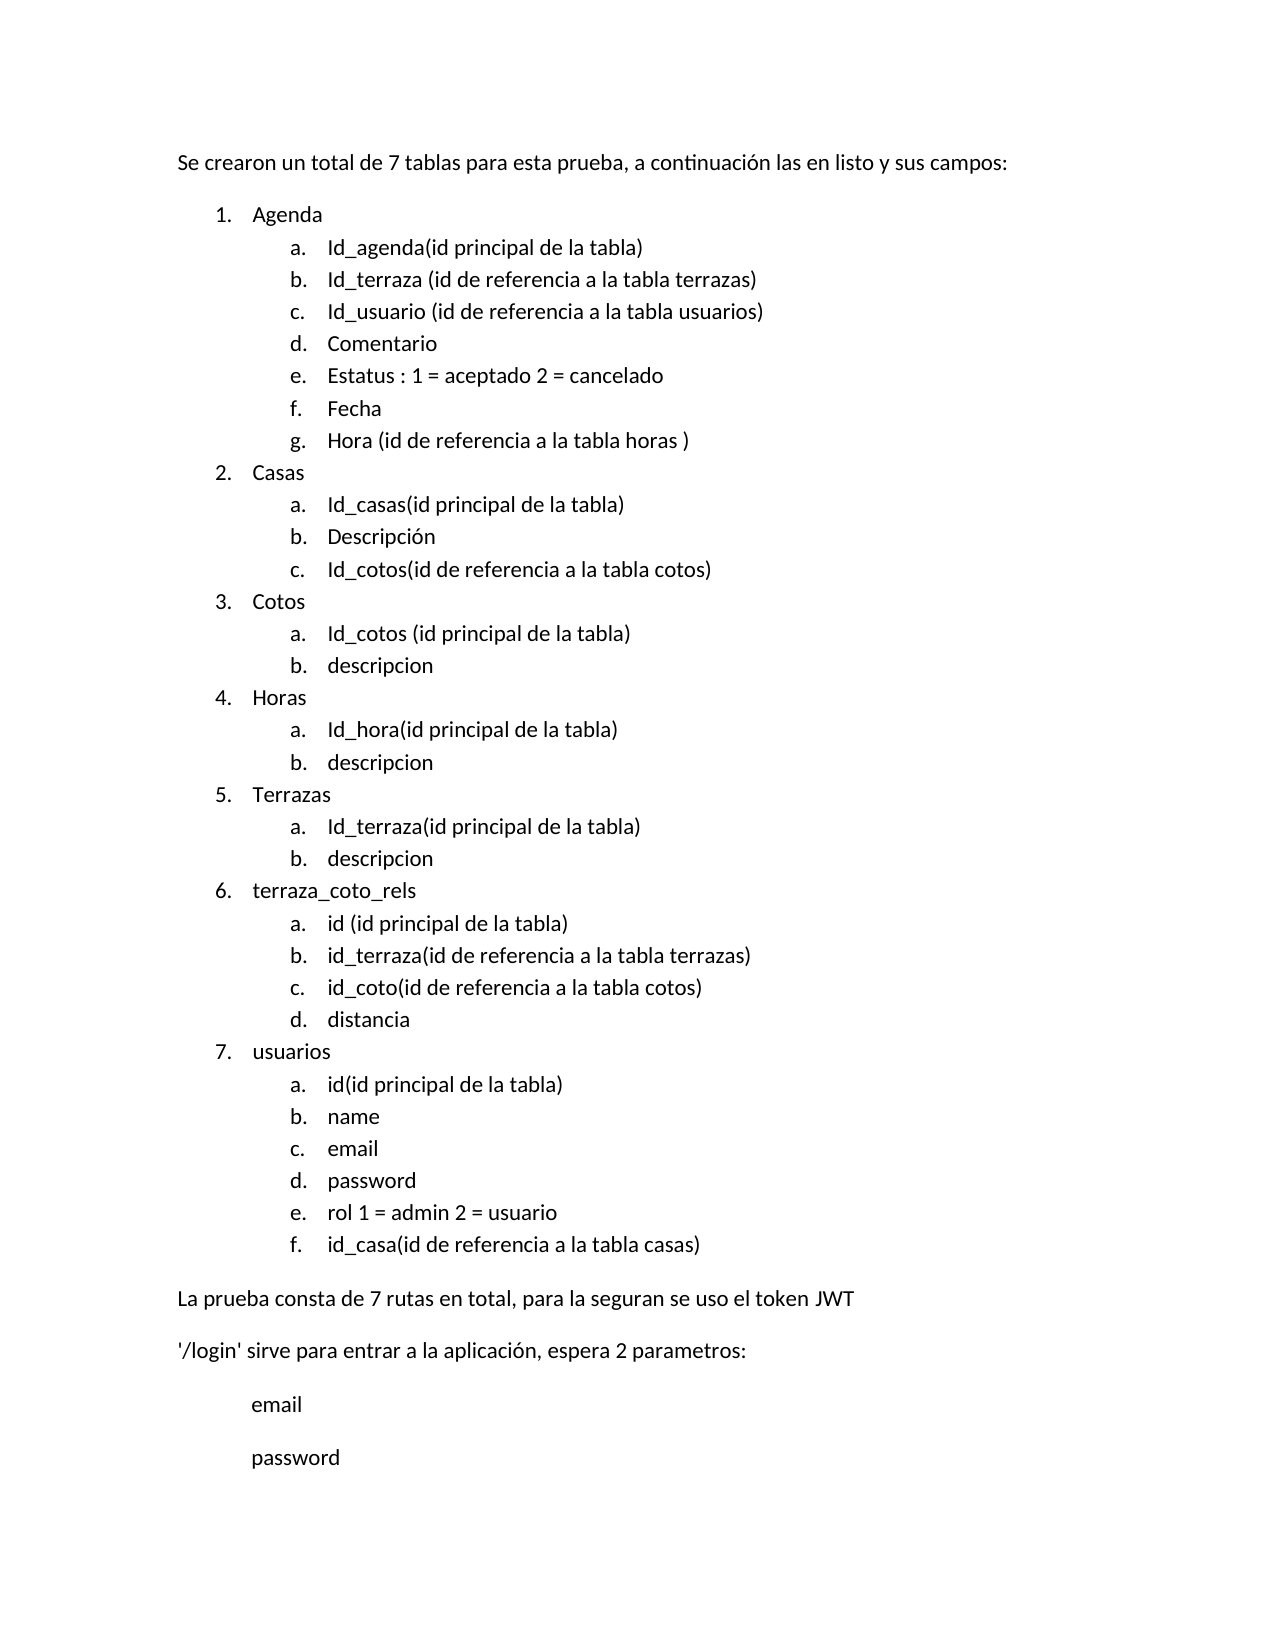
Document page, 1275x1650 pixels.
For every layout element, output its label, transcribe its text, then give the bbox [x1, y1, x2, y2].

list Id_cotos (id principal de la tabla) [290, 619, 1098, 647]
list Agenda [215, 201, 1098, 229]
list Horas [215, 683, 1098, 711]
list Descripción [290, 522, 1098, 551]
list Casas [215, 458, 1098, 486]
list Fecha [290, 394, 1098, 422]
list password [290, 1166, 1098, 1194]
list Estatus : 1 = aceptado 2 = cancelado [290, 362, 1098, 389]
list id (id principal de la tabla) [290, 909, 1098, 937]
list Id_terraza (id de referencia a la tabla terrazas) [290, 265, 1098, 293]
text password [177, 1443, 1098, 1471]
list descripcion [290, 748, 1098, 776]
list usuarios [215, 1037, 1098, 1066]
list id_casa(id de referencia a la tabla casas) [290, 1231, 1098, 1259]
list id_coto(id de referencia a la tabla cotos) [290, 973, 1098, 1001]
list Id_terraza(id principal de la tabla) [290, 812, 1098, 840]
list name [290, 1102, 1098, 1130]
list Id_cotos(id de referencia a la tabla cotos) [290, 555, 1098, 583]
text email [177, 1390, 1098, 1418]
list distancia [290, 1005, 1098, 1033]
list descripcion [290, 844, 1098, 872]
text Se crearon un total de 7 tablas para esta prueba, a continuación las en listo y sus campos: [177, 148, 1098, 176]
list rol 1 = admin 2 = usuario [290, 1198, 1098, 1226]
text '/login' sirve para entrar a la aplicación, espera 2 parametros: [177, 1337, 1098, 1365]
list Id_usuario (id de referencia a la tabla usuarios) [290, 297, 1098, 325]
list Id_casas(id principal de la tabla) [290, 490, 1098, 518]
list Hora (id de referencia a la tabla horas ) [290, 426, 1098, 454]
list id(id principal de la tabla) [290, 1070, 1098, 1098]
list Id_agenda(id principal de la tabla) [290, 233, 1098, 261]
list Id_hora(id principal de la tabla) [290, 716, 1098, 744]
list Cotos [215, 587, 1098, 615]
list terraza_coto_rels [215, 877, 1098, 904]
list Comentario [290, 329, 1098, 357]
text La prueba consta de 7 rutas en total, para la seguran se uso el token JWT [177, 1284, 1098, 1312]
list email [290, 1134, 1098, 1162]
list Terrazas [215, 780, 1098, 808]
list id_terraza(id de referencia a la tabla terrazas) [290, 941, 1098, 969]
list descripcion [290, 651, 1098, 679]
